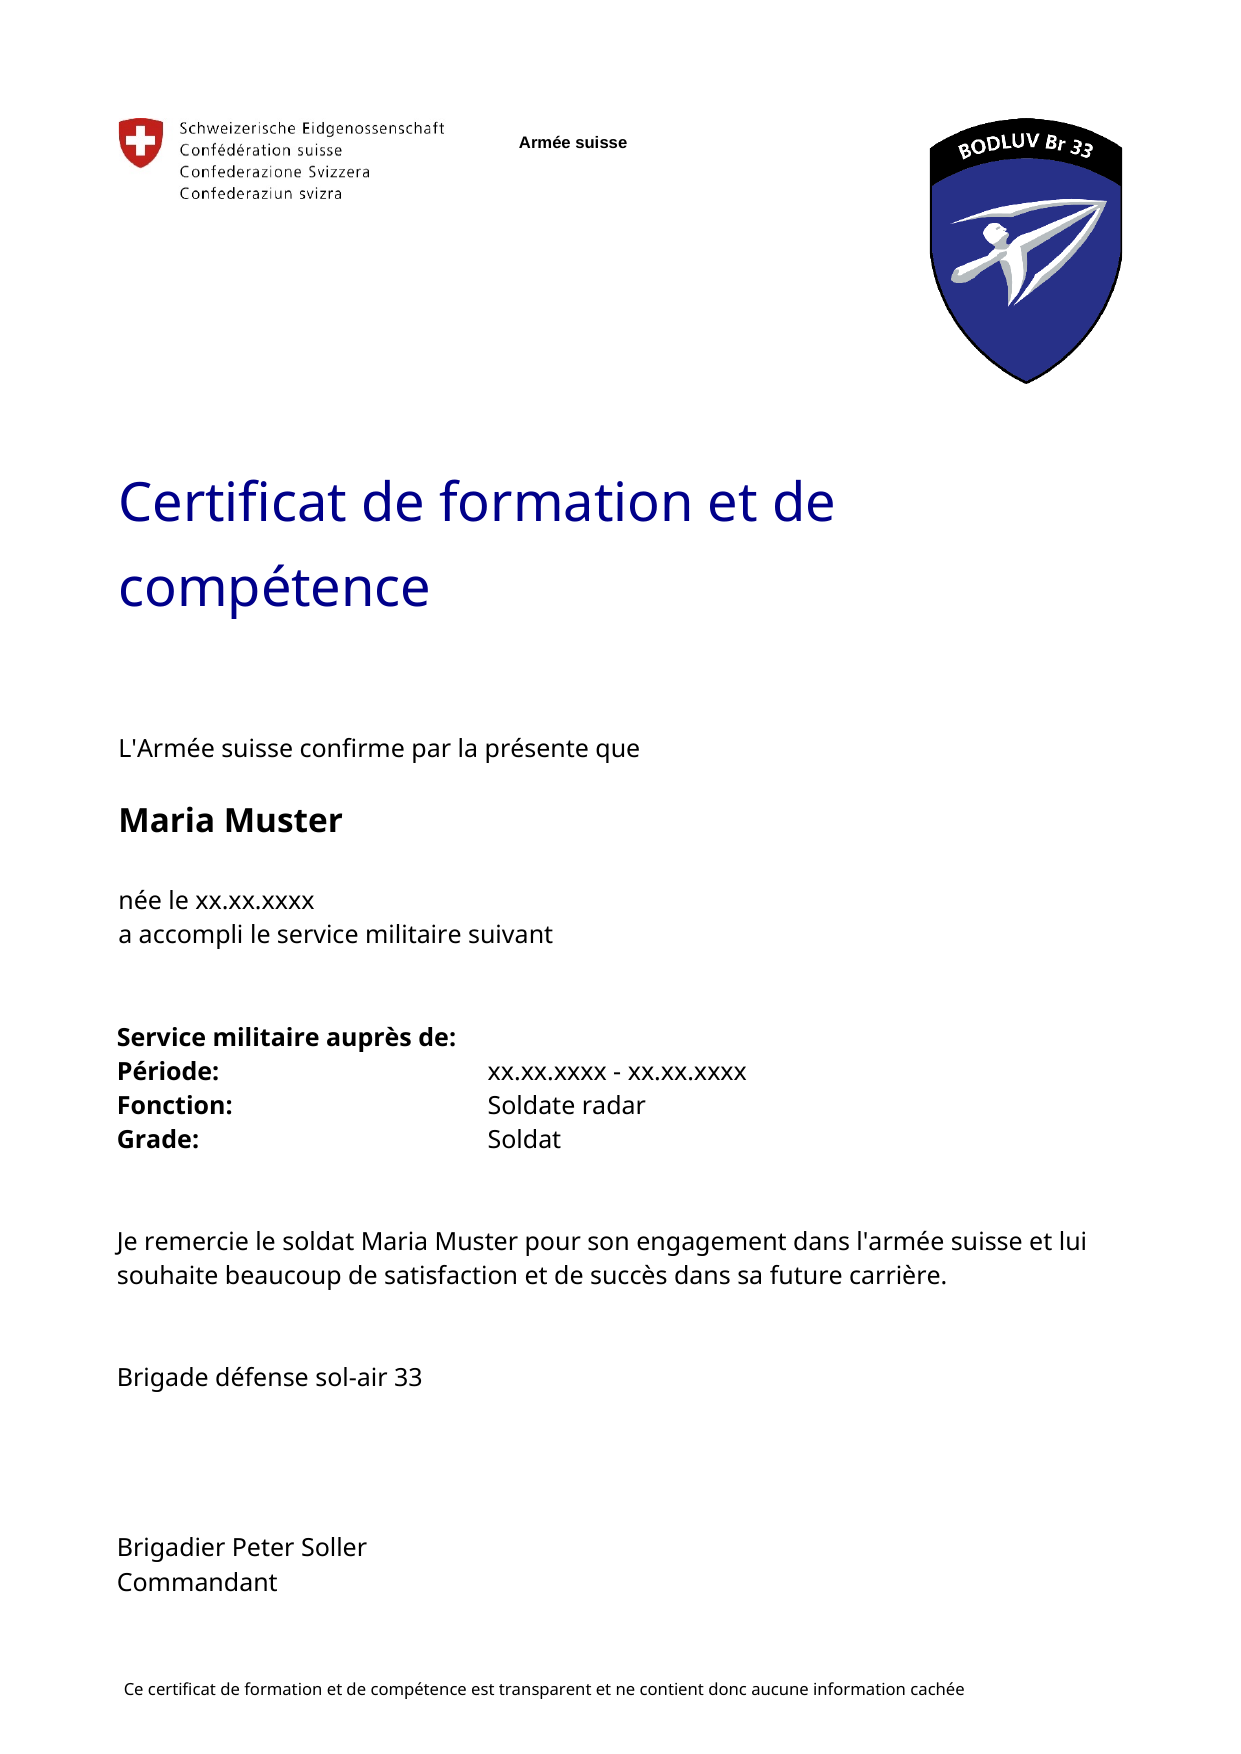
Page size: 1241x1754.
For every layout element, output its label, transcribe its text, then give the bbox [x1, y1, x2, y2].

text Grade: Soldat [117, 1121, 1122, 1155]
picture [118, 118, 462, 199]
text L'Armée suisse confirme par la présente que [118, 736, 1122, 763]
text Commandant [117, 1564, 1122, 1598]
text Certificat de formation et de compétence [118, 464, 1122, 622]
text Période: xx.xx.xxxx - xx.xx.xxxx [117, 1053, 1122, 1087]
picture [929, 118, 1123, 384]
text Brigade défense sol-air 33 [117, 1360, 1122, 1394]
text Je remercie le soldat Maria Muster pour son engagement dans l'armée suisse et lui souhaite beaucoup de satisfaction et de succès dans sa future carrière. [117, 1189, 1122, 1292]
text Brigadier Peter Soller [117, 1530, 1122, 1564]
text Maria Muster [118, 797, 1122, 842]
text Service militaire auprès de: [117, 1019, 1122, 1053]
text Fonction: Soldate radar [117, 1087, 1122, 1121]
text née le xx.xx.xxxx [118, 883, 1122, 917]
text a accompli le service militaire suivant [118, 917, 1122, 951]
